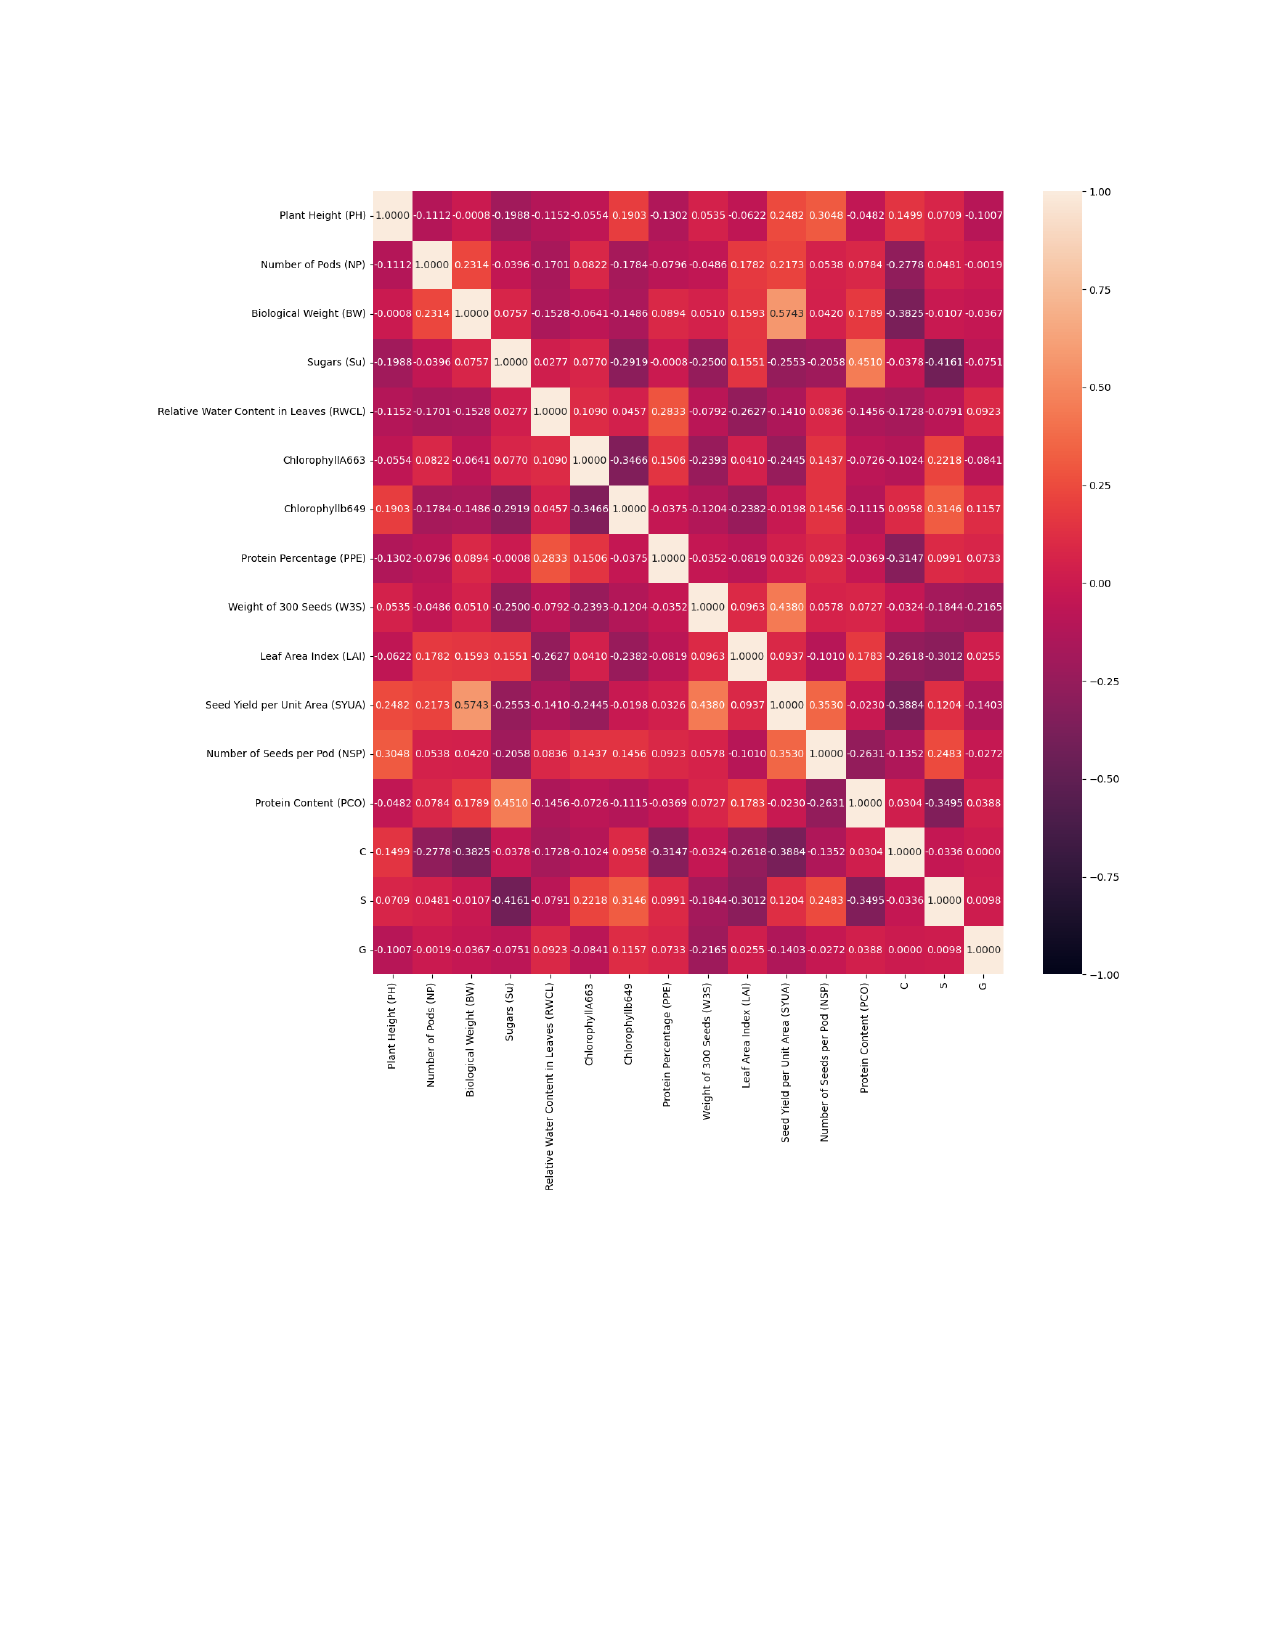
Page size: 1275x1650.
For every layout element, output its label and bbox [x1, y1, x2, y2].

picture [150, 180, 1125, 1197]
